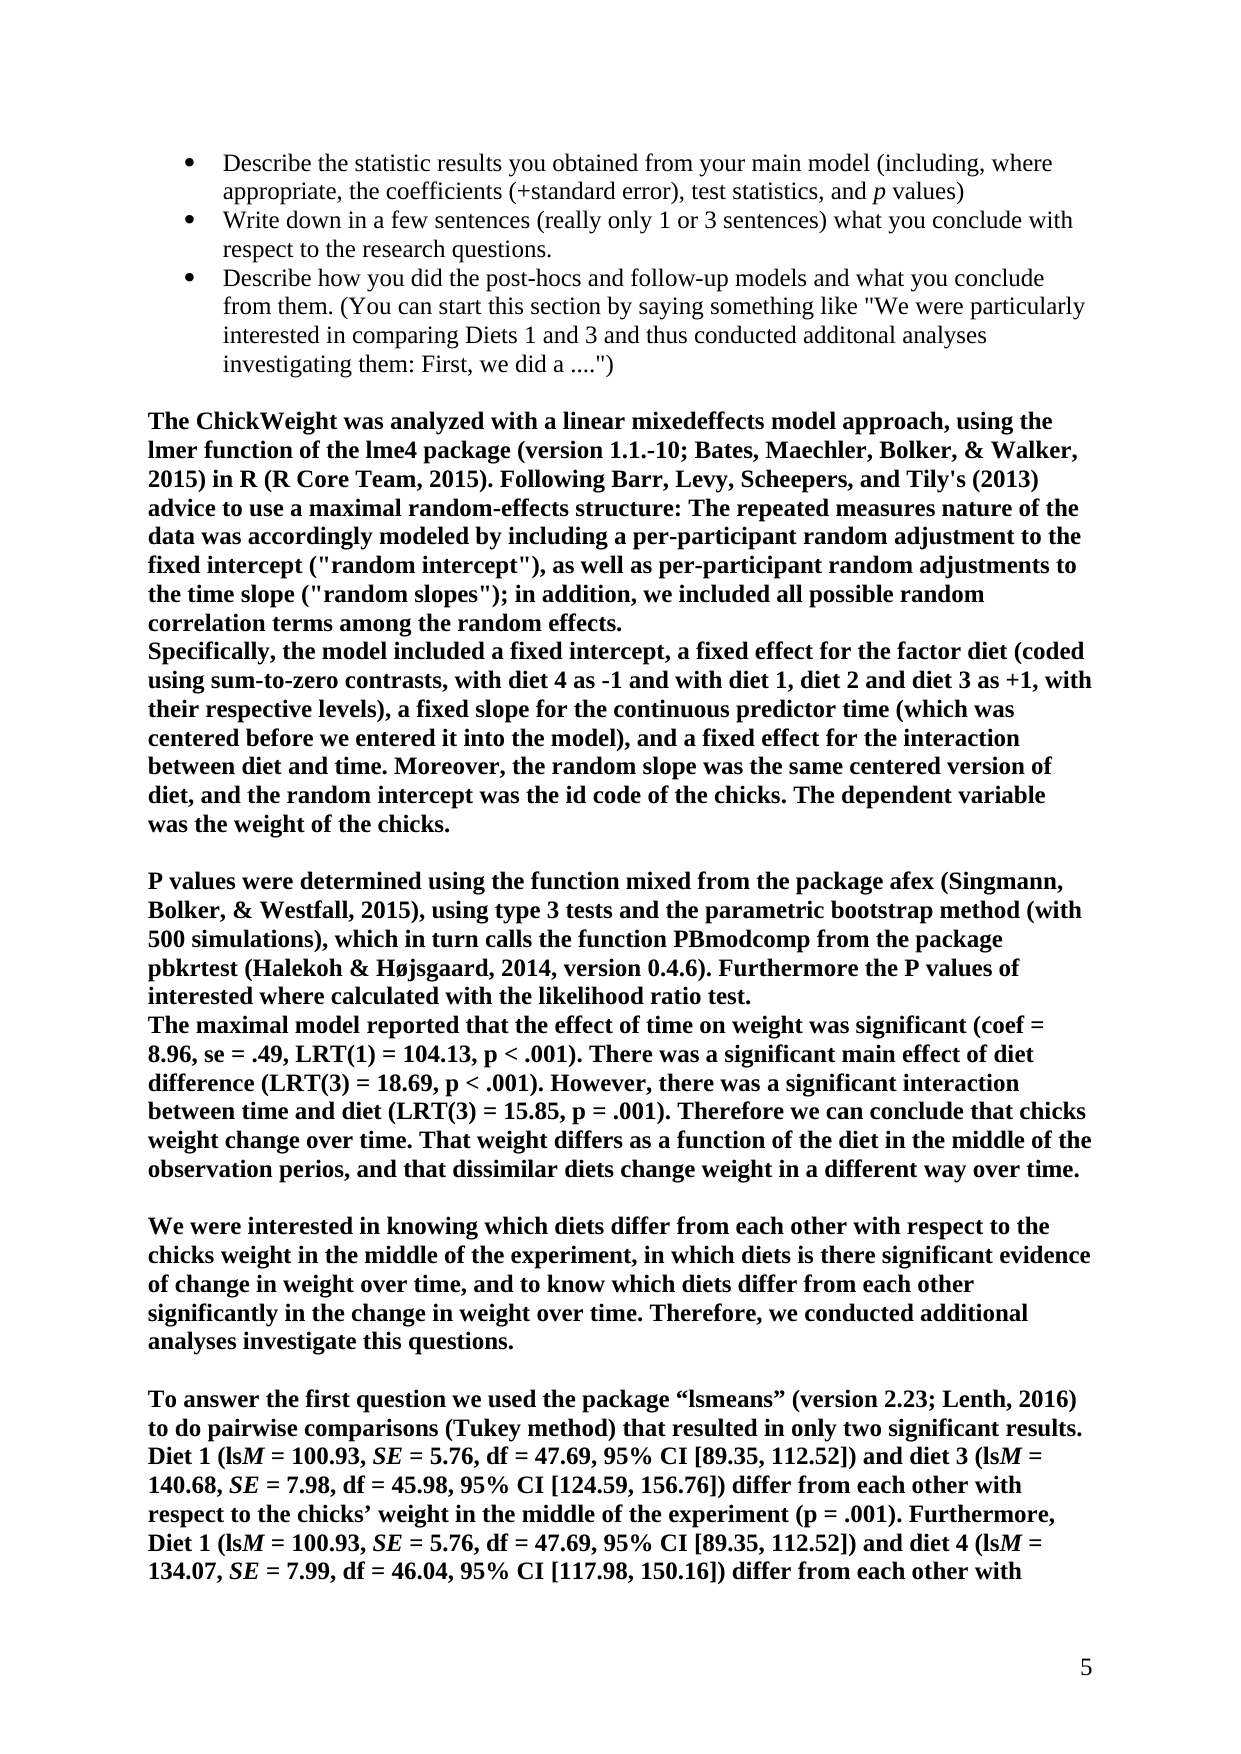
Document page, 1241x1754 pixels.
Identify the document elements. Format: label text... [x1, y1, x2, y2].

list Describe how you did the post-hocs and follow-up models and what you conclude from them. (You can start this section by saying something like "We were particularly interested in comparing Diets 1 and 3 and thus conducted additonal analyses investigating them: First, we did a ....") [185, 263, 1093, 378]
text P values were determined using the function mixed from the package afex (Singmann, Bolker, & Westfall, 2015), using type 3 tests and the parametric bootstrap method (with 500 simulations), which in turn calls the function PBmodcomp from the package pbkrtest (Halekoh & Højsgaard, 2014, version 0.4.6). Furthermore the P values of interested where calculated with the likelihood ratio test. [148, 866, 1093, 1010]
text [148, 1384, 1093, 1585]
text We were interested in knowing which diets differ from each other with respect to the chicks weight in the middle of the experiment, in which diets is there significant evidence of change in weight over time, and to know which diets differ from each other significantly in the change in weight over time. Therefore, we conducted additional analyses investigate this questions. [148, 1211, 1093, 1355]
list Write down in a few sentences (really only 1 or 3 sentences) what you conclude with respect to the research questions. [185, 205, 1093, 263]
text Specifically, the model included a fixed intercept, a fixed effect for the factor diet (coded using sum-to-zero contrasts, with diet 4 as -1 and with diet 1, diet 2 and diet 3 as +1, with their respective levels), a fixed slope for the continuous predictor time (which was centered before we entered it into the model), and a fixed effect for the interaction between diet and time. Moreover, the random slope was the same centered version of diet, and the random intercept was the id code of the chicks. The dependent variable was the weight of the chicks. [148, 636, 1093, 838]
text The ChickWeight was analyzed with a linear mixedeffects model approach, using the lmer function of the lme4 package (version 1.1.-10; Bates, Maechler, Bolker, & Walker, 2015) in R (R Core Team, 2015). Following Barr, Levy, Scheepers, and Tily's (2013) advice to use a maximal random-effects structure: The repeated measures nature of the data was accordingly modeled by including a per-participant random adjustment to the fixed intercept ("random intercept"), as well as per-participant random adjustments to the time slope ("random slopes"); in addition, we included all possible random correlation terms among the random effects. [148, 406, 1093, 636]
text The maximal model reported that the effect of time on weight was significant (coef = 8.96, se = .49, LRT(1) = 104.13, p < .001). There was a significant main effect of diet difference (LRT(3) = 18.69, p < .001). However, there was a significant interaction between time and diet (LRT(3) = 15.85, p = .001). Therefore we can conclude that chicks weight change over time. That weight differs as a function of the diet in the middle of the observation perios, and that dissimilar diets change weight in a different way over time. [148, 1010, 1093, 1183]
list Describe the statistic results you obtained from your main model (including, where appropriate, the coefficients (+standard error), test statistics, and p values) [185, 148, 1093, 205]
